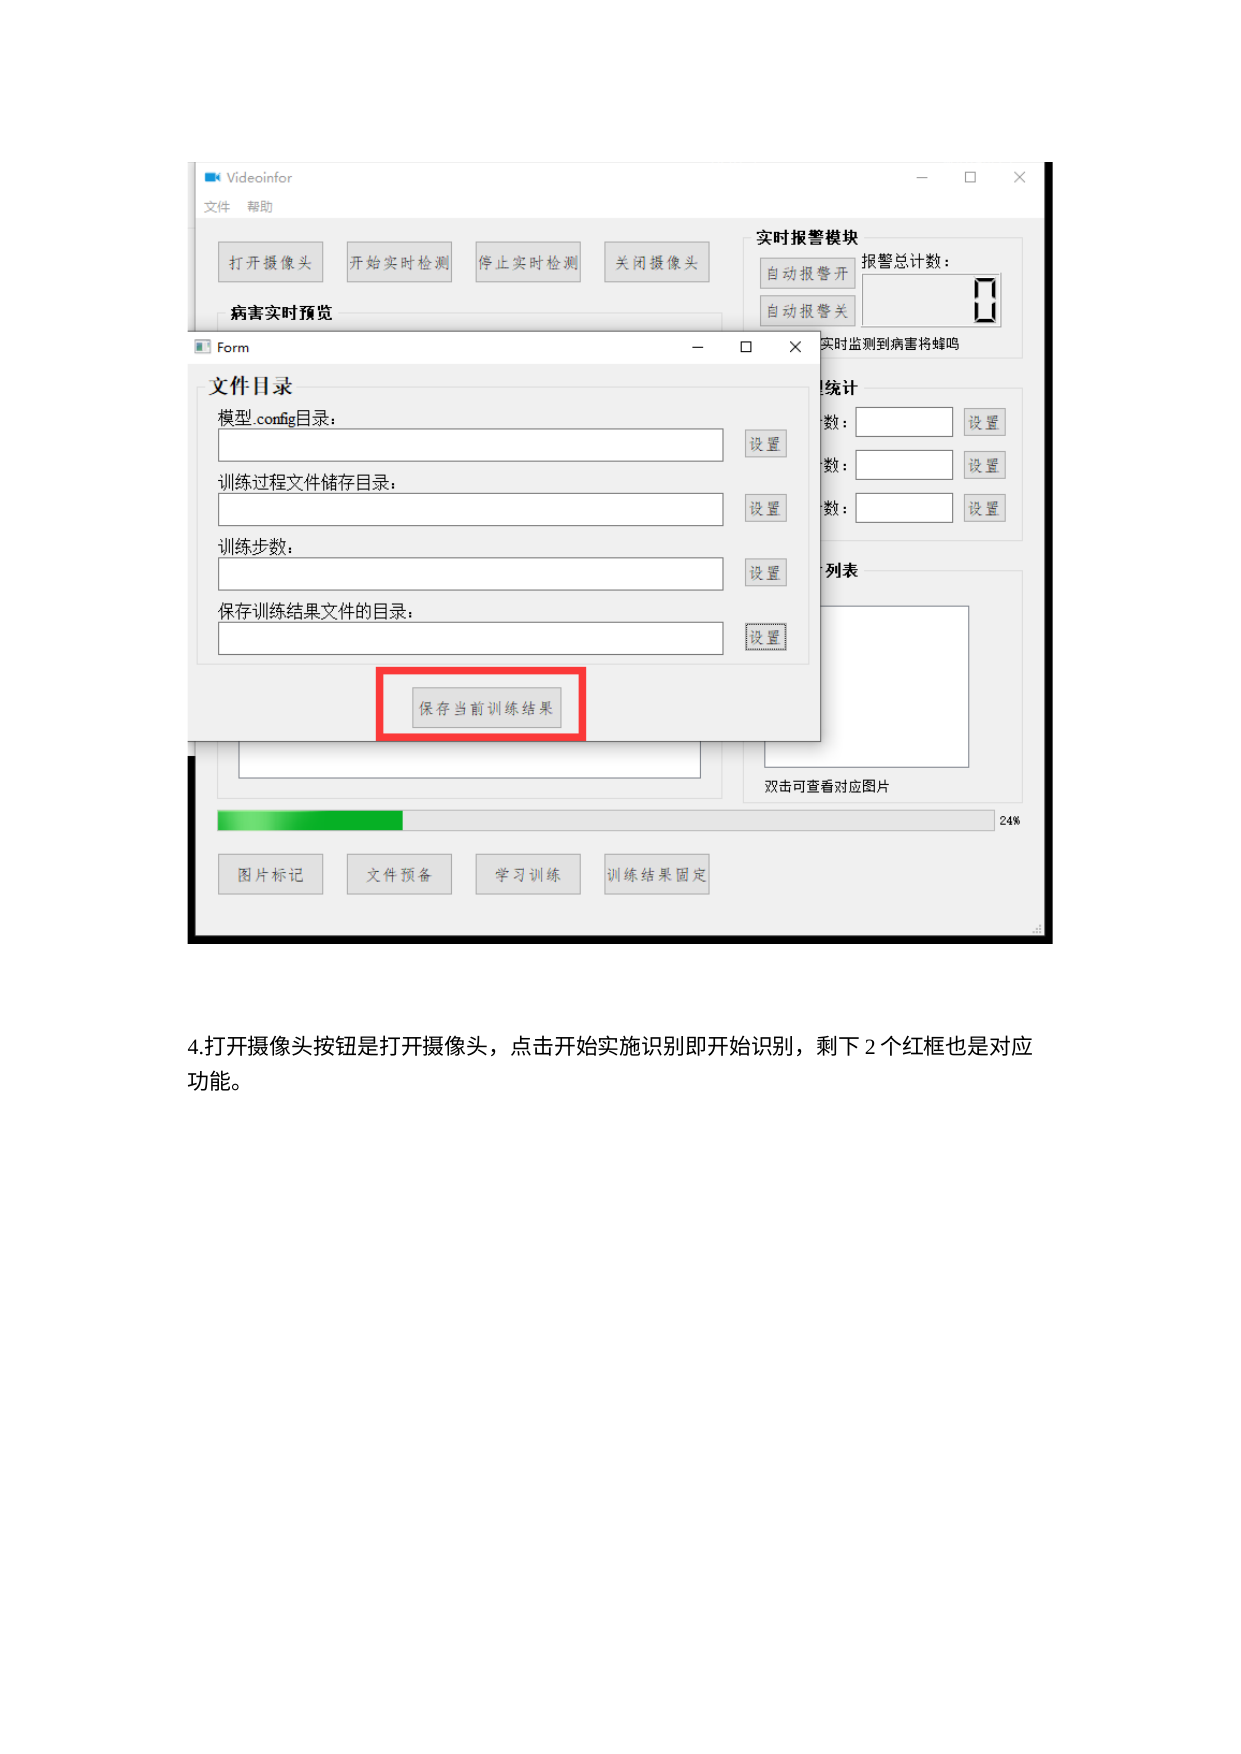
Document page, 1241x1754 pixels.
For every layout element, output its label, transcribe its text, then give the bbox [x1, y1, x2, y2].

picture [187, 162, 1053, 944]
text 4.打开摄像头按钮是打开摄像头，点击开始实施识别即开始识别，剩下2个红框也是对应功能。 [187, 1028, 1053, 1096]
